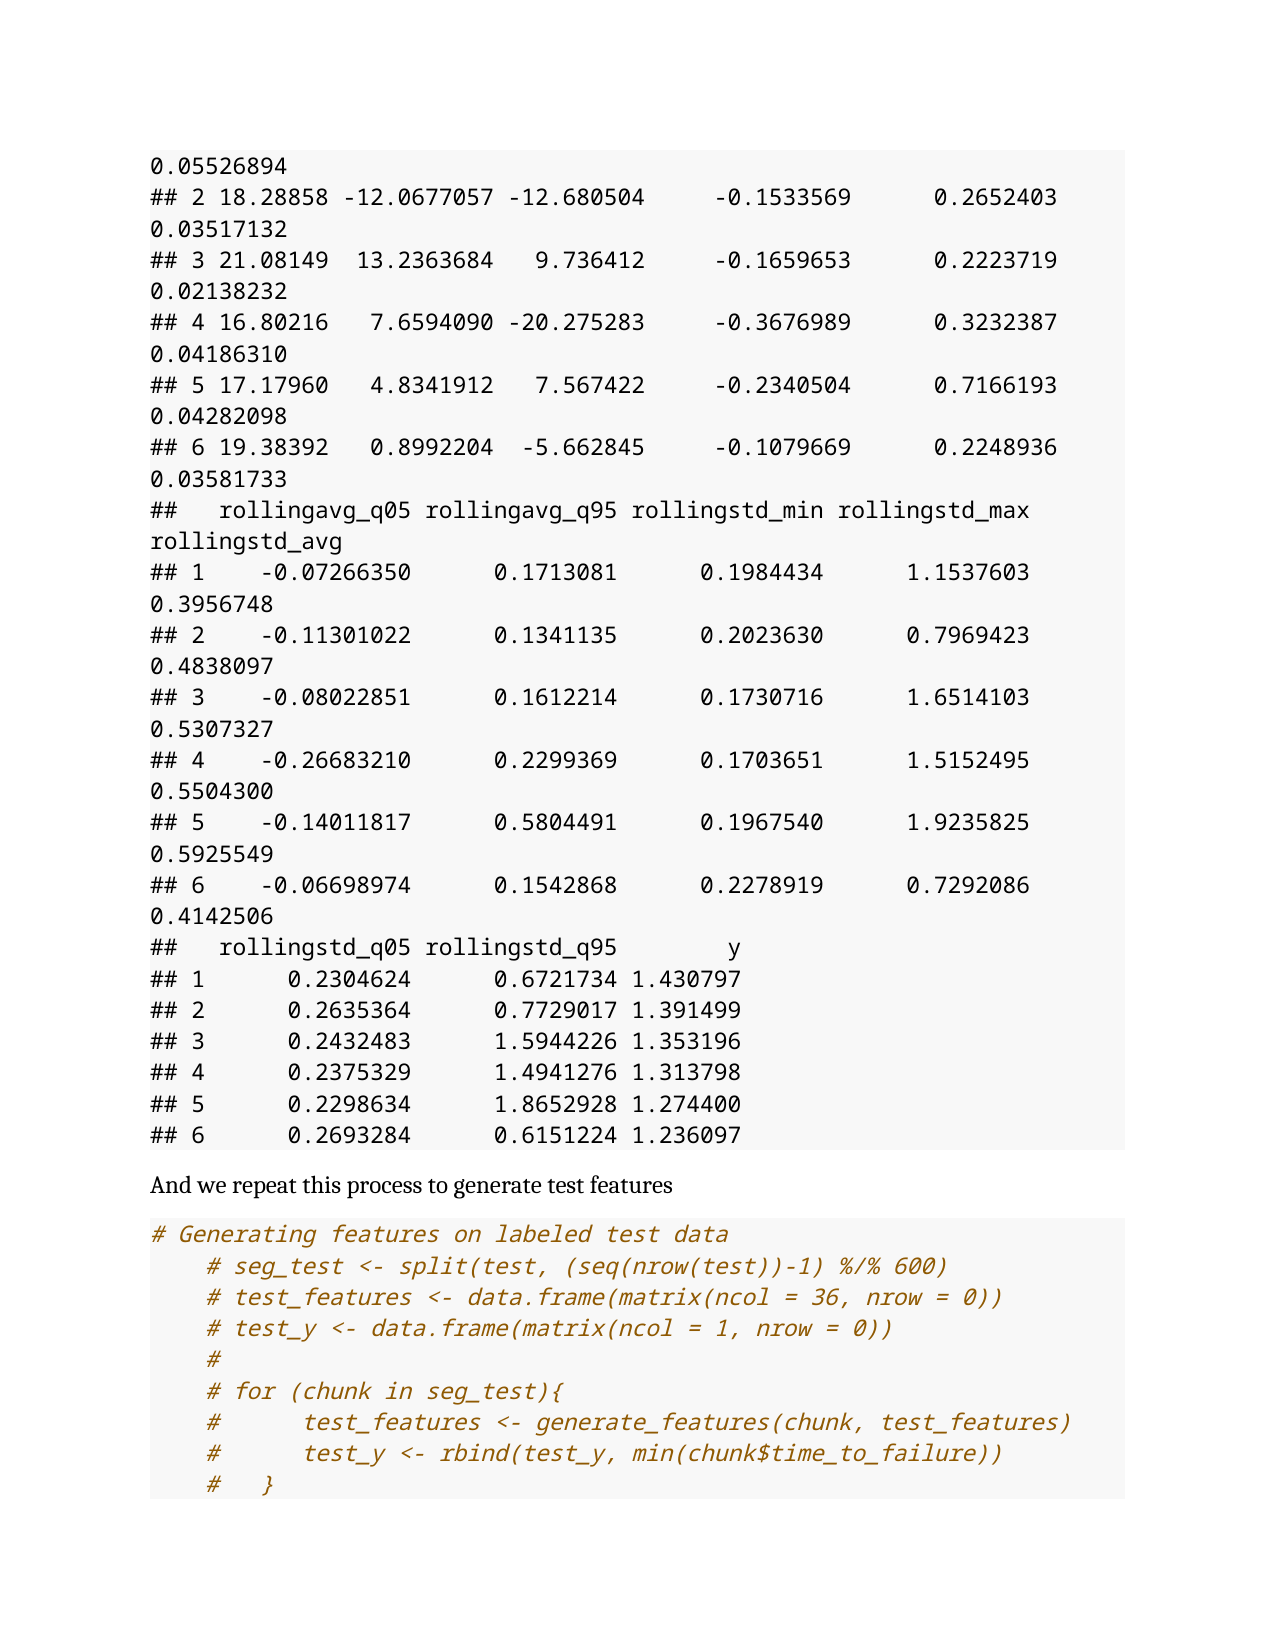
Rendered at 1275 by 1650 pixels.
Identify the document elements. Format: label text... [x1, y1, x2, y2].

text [150, 150, 1125, 1150]
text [150, 1218, 1125, 1499]
text And we repeat this process to generate test features [150, 1171, 1125, 1199]
